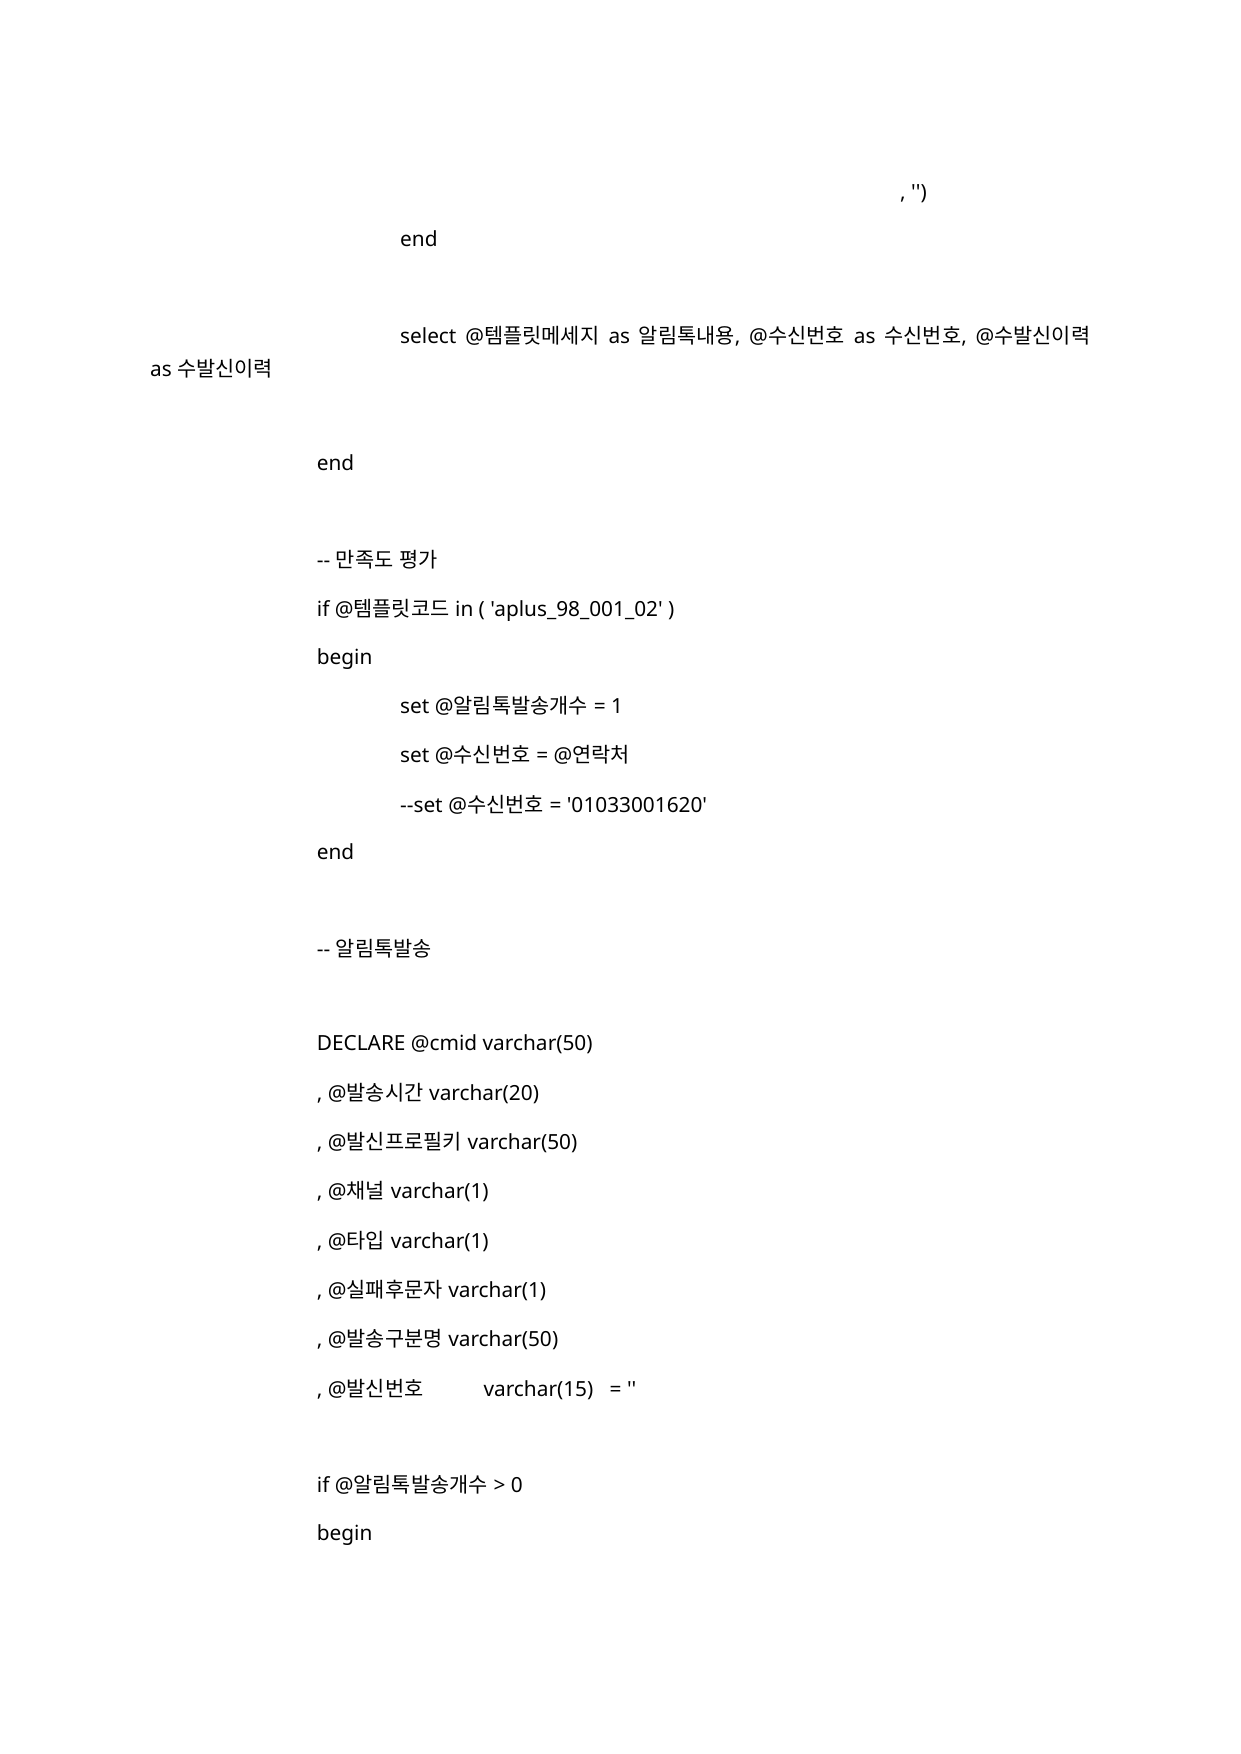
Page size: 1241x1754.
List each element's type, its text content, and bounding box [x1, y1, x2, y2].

text , @타입 varchar(1) [150, 1224, 1090, 1254]
text --set @수신번호 = '01033001620' [150, 788, 1090, 818]
text end [150, 224, 1090, 253]
text set @알림톡발송개수 = 1 [150, 689, 1090, 719]
text -- 만족도 평가 [150, 543, 1090, 573]
text DECLARE @cmid varchar(50) [150, 1028, 1090, 1057]
text end [150, 837, 1090, 866]
text if @알림톡발송개수 > 0 [150, 1469, 1090, 1499]
text , @발신프로필키 varchar(50) [150, 1125, 1090, 1155]
text set @수신번호 = @연락처 [150, 738, 1090, 769]
text begin [150, 642, 1090, 670]
text , @발송시간 varchar(20) [150, 1076, 1090, 1106]
text select @템플릿메세지 as 알림톡내용, @수신번호 as 수신번호, @수발신이력 as 수발신이력 [150, 319, 1090, 382]
text , @발신번호 varchar(15) = '' [150, 1372, 1090, 1402]
text , @채널 varchar(1) [150, 1174, 1090, 1205]
text , @실패후문자 varchar(1) [150, 1273, 1090, 1303]
text , @발송구분명 varchar(50) [150, 1323, 1090, 1353]
text , '') [150, 177, 1090, 206]
text -- 알림톡발송 [150, 932, 1090, 962]
text end [150, 448, 1090, 477]
text begin [150, 1518, 1090, 1546]
text if @템플릿코드 in ( 'aplus_98_001_02' ) [150, 592, 1090, 623]
